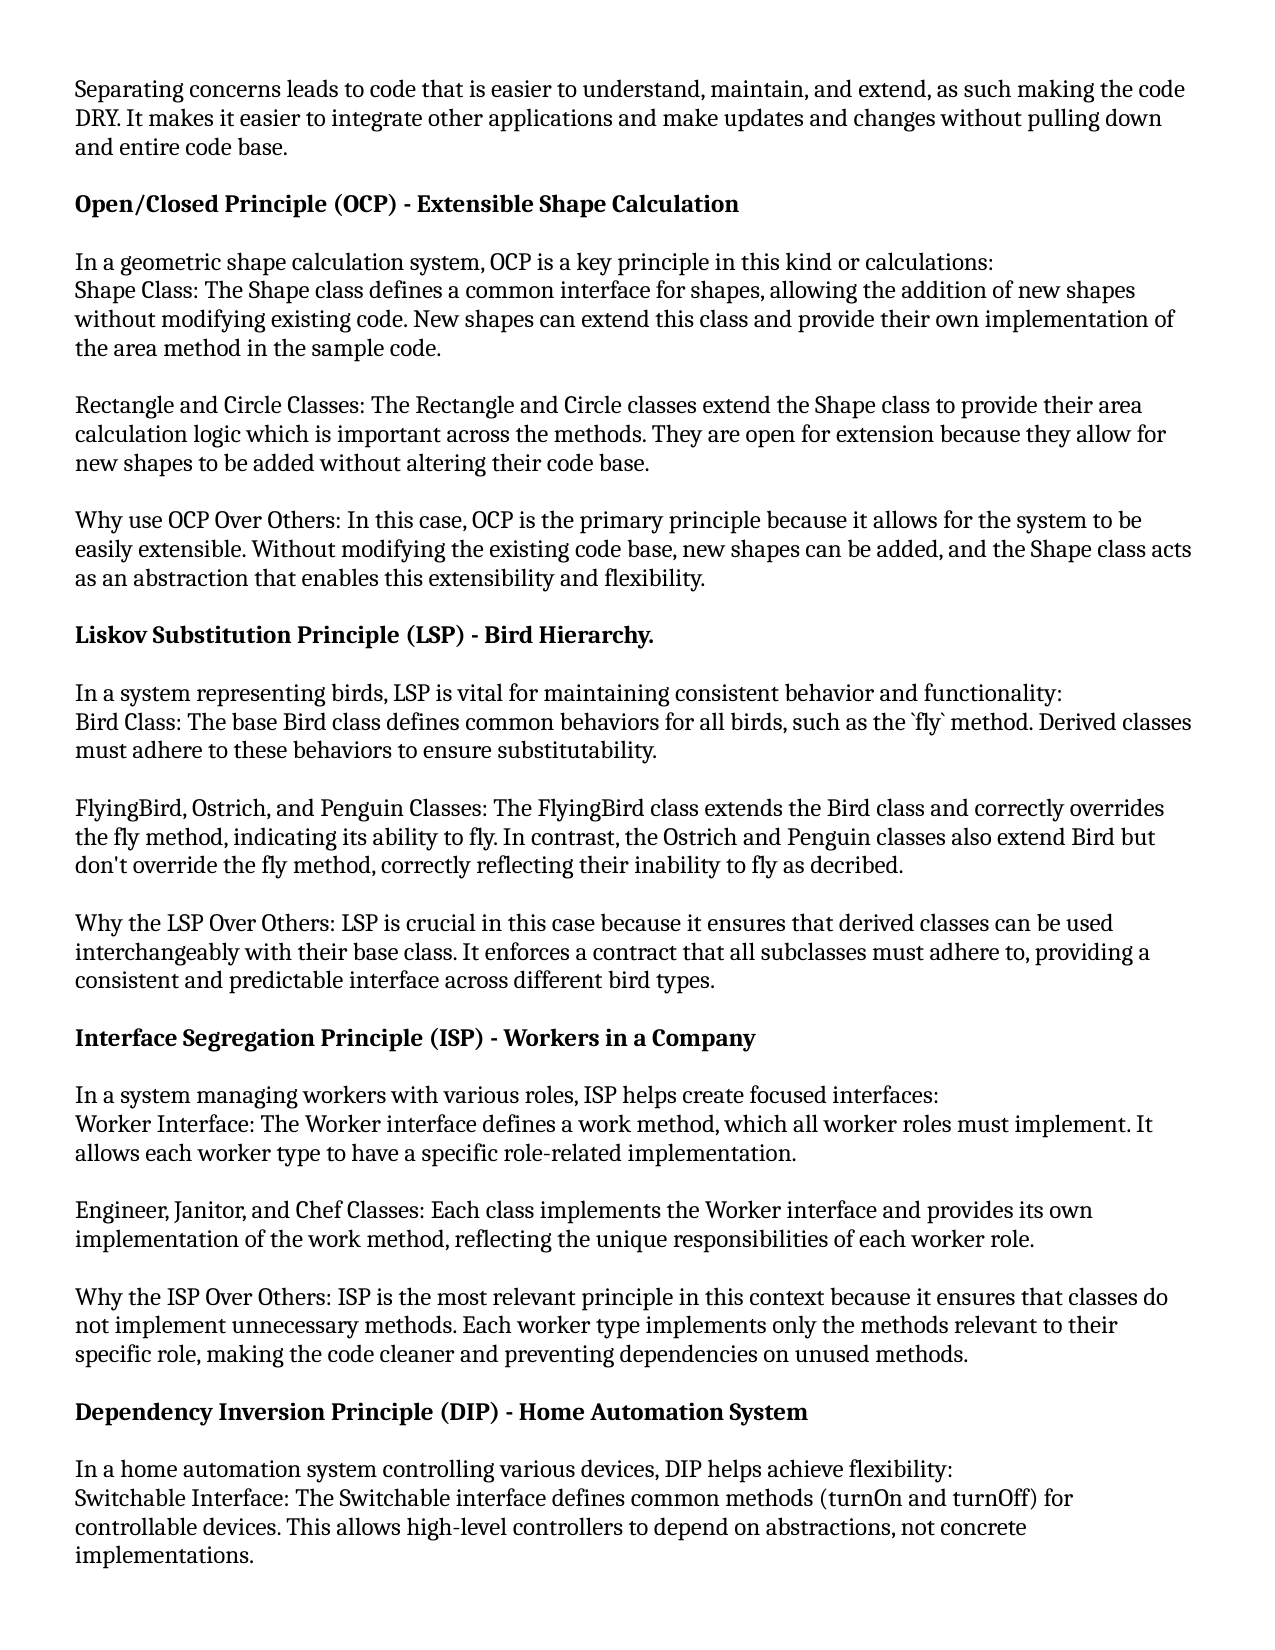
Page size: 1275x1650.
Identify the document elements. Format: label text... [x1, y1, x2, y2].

text Worker Interface: The Worker interface defines a work method, which all worker roles must implement. It allows each worker type to have a specific role-related implementation. [75, 1110, 1200, 1167]
text Shape Class: The Shape class defines a common interface for shapes, allowing the addition of new shapes without modifying existing code. New shapes can extend this class and provide their own implementation of the area method in the sample code. [75, 276, 1200, 362]
text FlyingBird, Ostrich, and Penguin Classes: The FlyingBird class extends the Bird class and correctly overrides the fly method, indicating its ability to fly. In contrast, the Ostrich and Penguin classes also extend Bird but don't override the fly method, correctly reflecting their inability to fly as decribed. [75, 794, 1200, 880]
text Dependency Inversion Principle (DIP) - Home Automation System [75, 1397, 1200, 1426]
text Rectangle and Circle Classes: The Rectangle and Circle classes extend the Shape class to provide their area calculation logic which is important across the methods. They are open for extension because they allow for new shapes to be added without altering their code base. [75, 391, 1200, 477]
text In a home automation system controlling various devices, DIP helps achieve flexibility: [75, 1455, 1200, 1484]
text In a geometric shape calculation system, OCP is a key principle in this kind or calculations: [75, 247, 1200, 276]
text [75, 75, 1200, 161]
text Liskov Substitution Principle (LSP) - Bird Hierarchy. [75, 621, 1200, 650]
text Why the ISP Over Others: ISP is the most relevant principle in this context because it ensures that classes do not implement unnecessary methods. Each worker type implements only the methods relevant to their specific role, making the code cleaner and preventing dependencies on unused methods. [75, 1282, 1200, 1369]
text In a system representing birds, LSP is vital for maintaining consistent behavior and functionality: [75, 679, 1200, 707]
text Why the LSP Over Others: LSP is crucial in this case because it ensures that derived classes can be used interchangeably with their base class. It enforces a contract that all subclasses must adhere to, providing a consistent and predictable interface across different bird types. [75, 909, 1200, 995]
text Bird Class: The base Bird class defines common behaviors for all birds, such as the `fly` method. Derived classes must adhere to these behaviors to ensure substitutability. [75, 707, 1200, 765]
text In a system managing workers with various roles, ISP helps create focused interfaces: [75, 1081, 1200, 1110]
text Engineer, Janitor, and Chef Classes: Each class implements the Worker interface and provides its own implementation of the work method, reflecting the unique responsibilities of each worker role. [75, 1196, 1200, 1254]
text Interface Segregation Principle (ISP) - Workers in a Company [75, 1024, 1200, 1052]
text Open/Closed Principle (OCP) - Extensible Shape Calculation [75, 190, 1200, 219]
text Switchable Interface: The Switchable interface defines common methods (turnOn and turnOff) for controllable devices. This allows high-level controllers to depend on abstractions, not concrete implementations. [75, 1484, 1200, 1570]
text Why use OCP Over Others: In this case, OCP is the primary principle because it allows for the system to be easily extensible. Without modifying the existing code base, new shapes can be added, and the Shape class acts as an abstraction that enables this extensibility and flexibility. [75, 506, 1200, 592]
